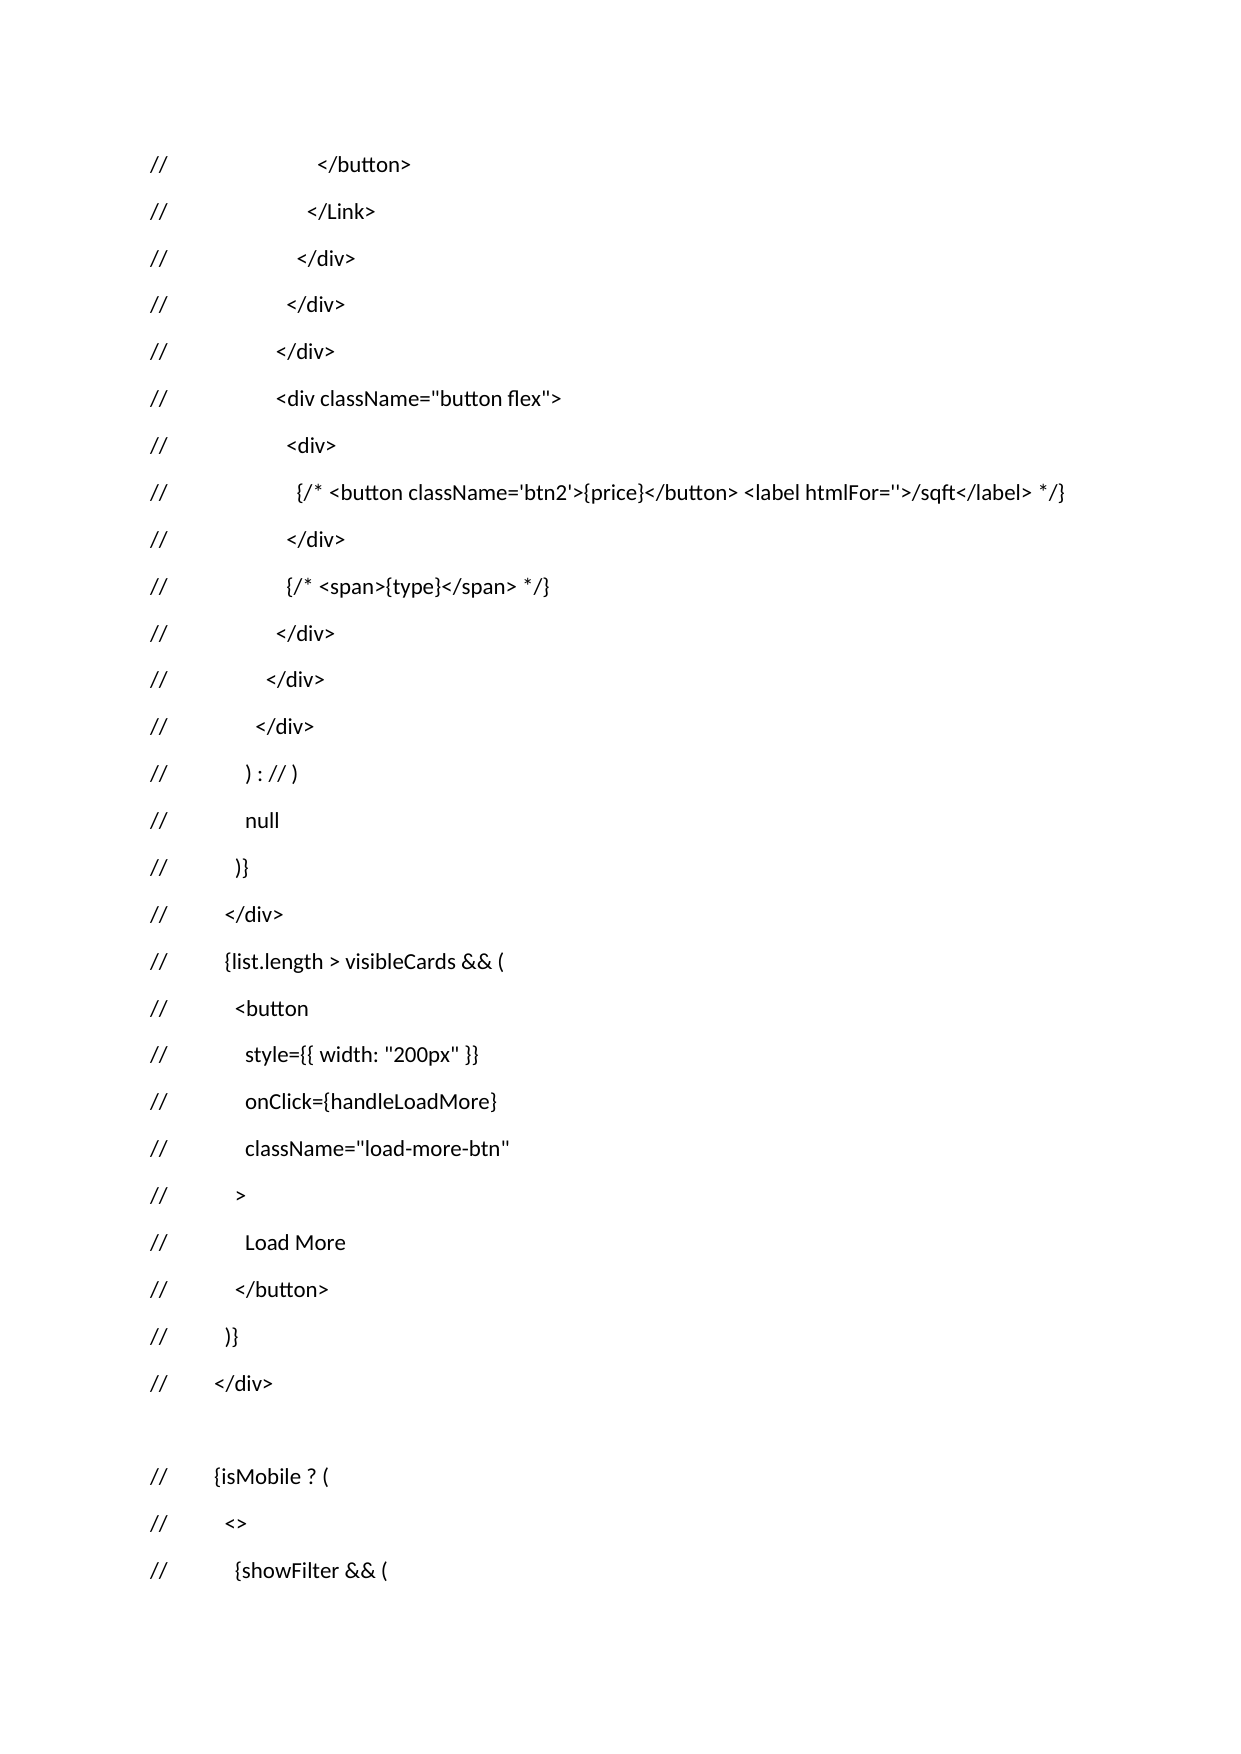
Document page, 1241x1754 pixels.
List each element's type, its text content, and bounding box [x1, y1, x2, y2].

text // )} [150, 853, 1090, 881]
text // </div> [150, 712, 1090, 741]
text // null [150, 806, 1090, 834]
text // {/* <button className='btn2'>{price}</button> <label htmlFor=''>/sqft</label> */} [150, 478, 1090, 506]
text // <div> [150, 431, 1090, 459]
text // className="load-more-btn" [150, 1134, 1090, 1162]
text // </div> [150, 619, 1090, 647]
text // </div> [150, 900, 1090, 928]
text // <button [150, 994, 1090, 1022]
text // </div> [150, 525, 1090, 553]
text // </div> [150, 244, 1090, 272]
text // )} [150, 1322, 1090, 1350]
text // {list.length > visibleCards && ( [150, 947, 1090, 975]
text // </div> [150, 291, 1090, 319]
text // ) : // ) [150, 759, 1090, 787]
text // </div> [150, 1369, 1090, 1397]
text // <> [150, 1509, 1090, 1537]
text // > [150, 1181, 1090, 1209]
text // <div className="button flex"> [150, 384, 1090, 412]
text // {isMobile ? ( [150, 1462, 1090, 1491]
text // </Link> [150, 197, 1090, 225]
text // </div> [150, 337, 1090, 366]
text // style={{ width: "200px" }} [150, 1041, 1090, 1069]
text // </button> [150, 1275, 1090, 1303]
text // {showFilter && ( [150, 1556, 1090, 1584]
text // </div> [150, 666, 1090, 694]
text // Load More [150, 1228, 1090, 1256]
text // onClick={handleLoadMore} [150, 1087, 1090, 1116]
text // {/* <span>{type}</span> */} [150, 572, 1090, 600]
text // </button> [150, 150, 1090, 178]
